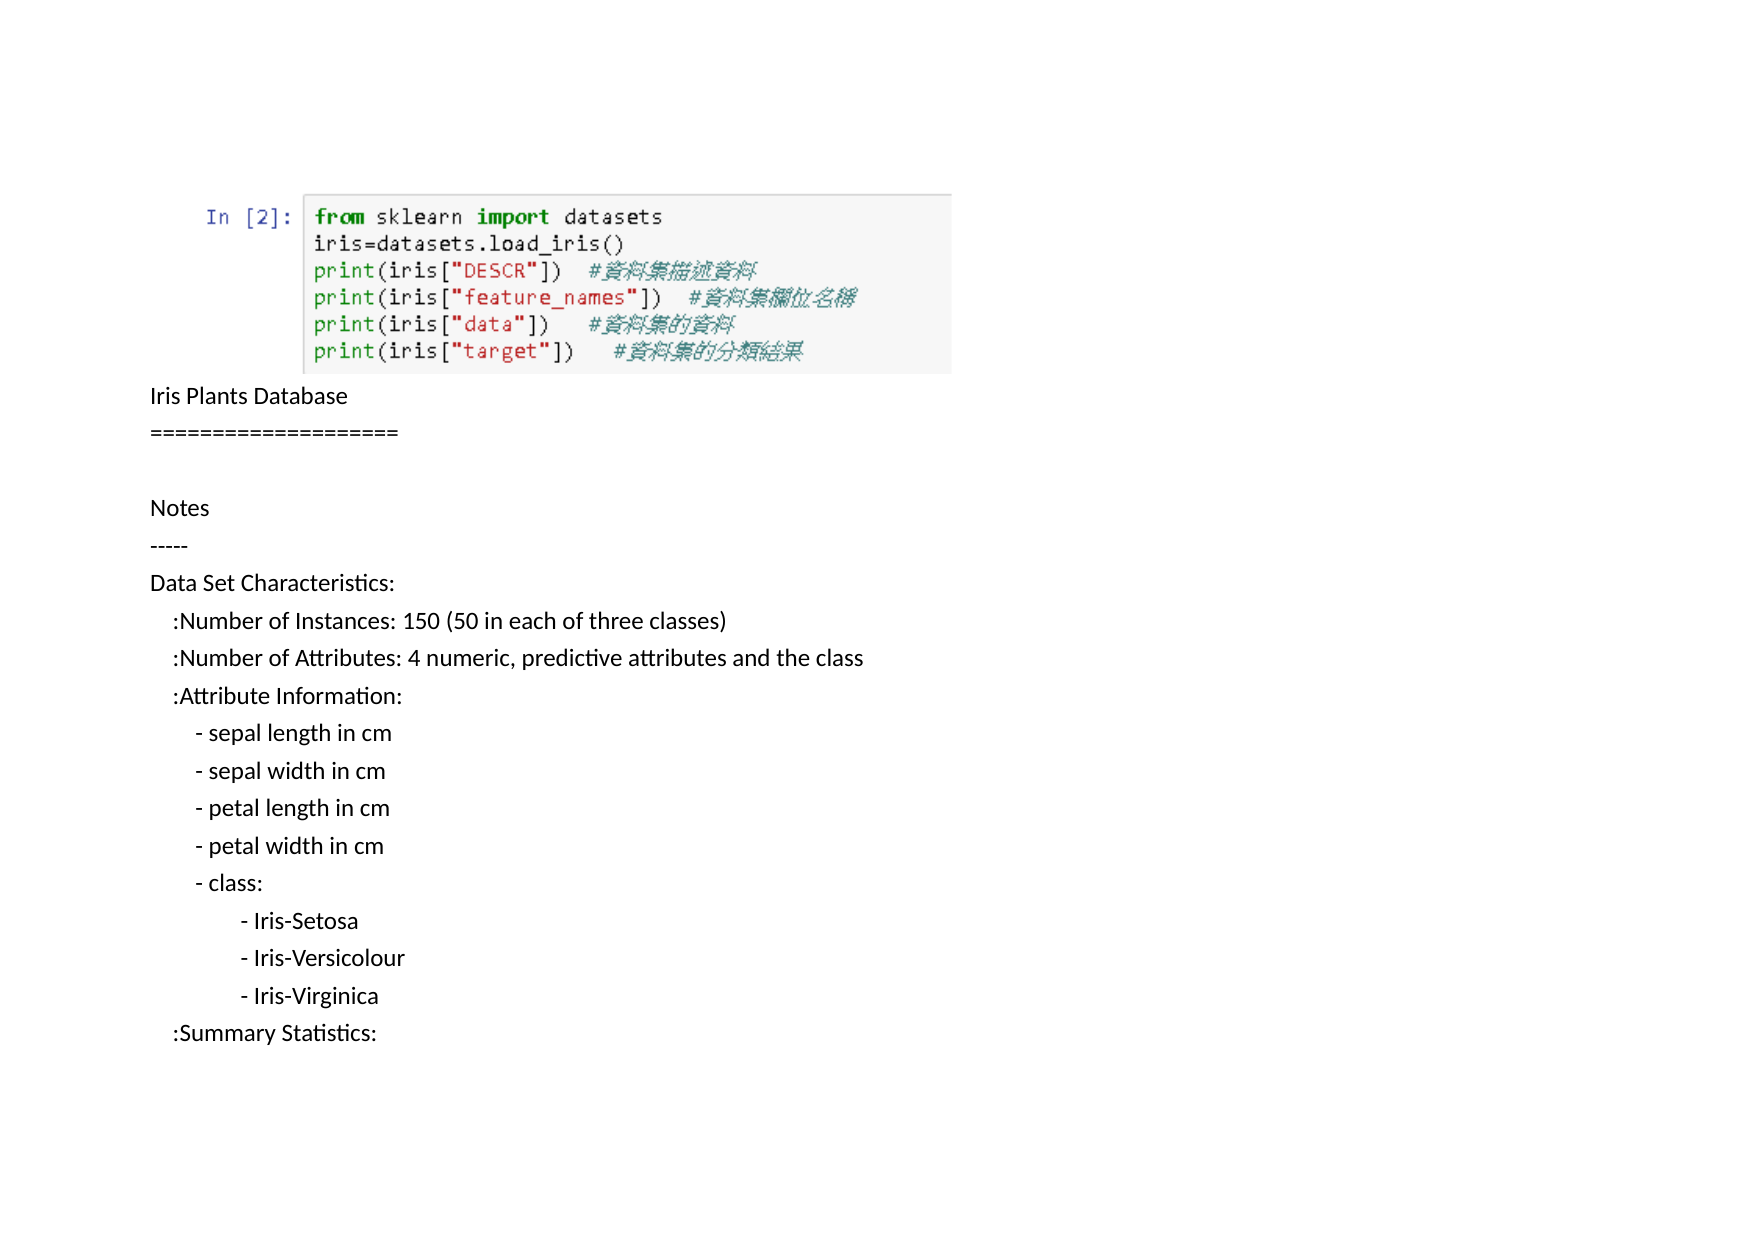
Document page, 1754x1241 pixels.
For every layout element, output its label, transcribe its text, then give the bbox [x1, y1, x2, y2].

text - class: [150, 864, 1604, 901]
text - petal length in cm [150, 789, 1604, 826]
text - Iris-Setosa [150, 901, 1604, 939]
text - Iris-Versicolour [150, 939, 1604, 976]
text - Iris-Virginica [150, 976, 1604, 1014]
text - petal width in cm [150, 826, 1604, 864]
text Notes [150, 489, 1604, 526]
text ==================== [150, 414, 1604, 451]
text :Number of Instances: 150 (50 in each of three classes) [150, 601, 1604, 639]
text Iris Plants Database [150, 376, 1604, 414]
text :Number of Attributes: 4 numeric, predictive attributes and the class [150, 639, 1604, 676]
text :Summary Statistics: [150, 1014, 1604, 1051]
text ----- [150, 526, 1604, 564]
text Data Set Characteristics: [150, 564, 1604, 601]
text :Attribute Information: [150, 676, 1604, 714]
text - sepal length in cm [150, 714, 1604, 751]
text - sepal width in cm [150, 751, 1604, 789]
